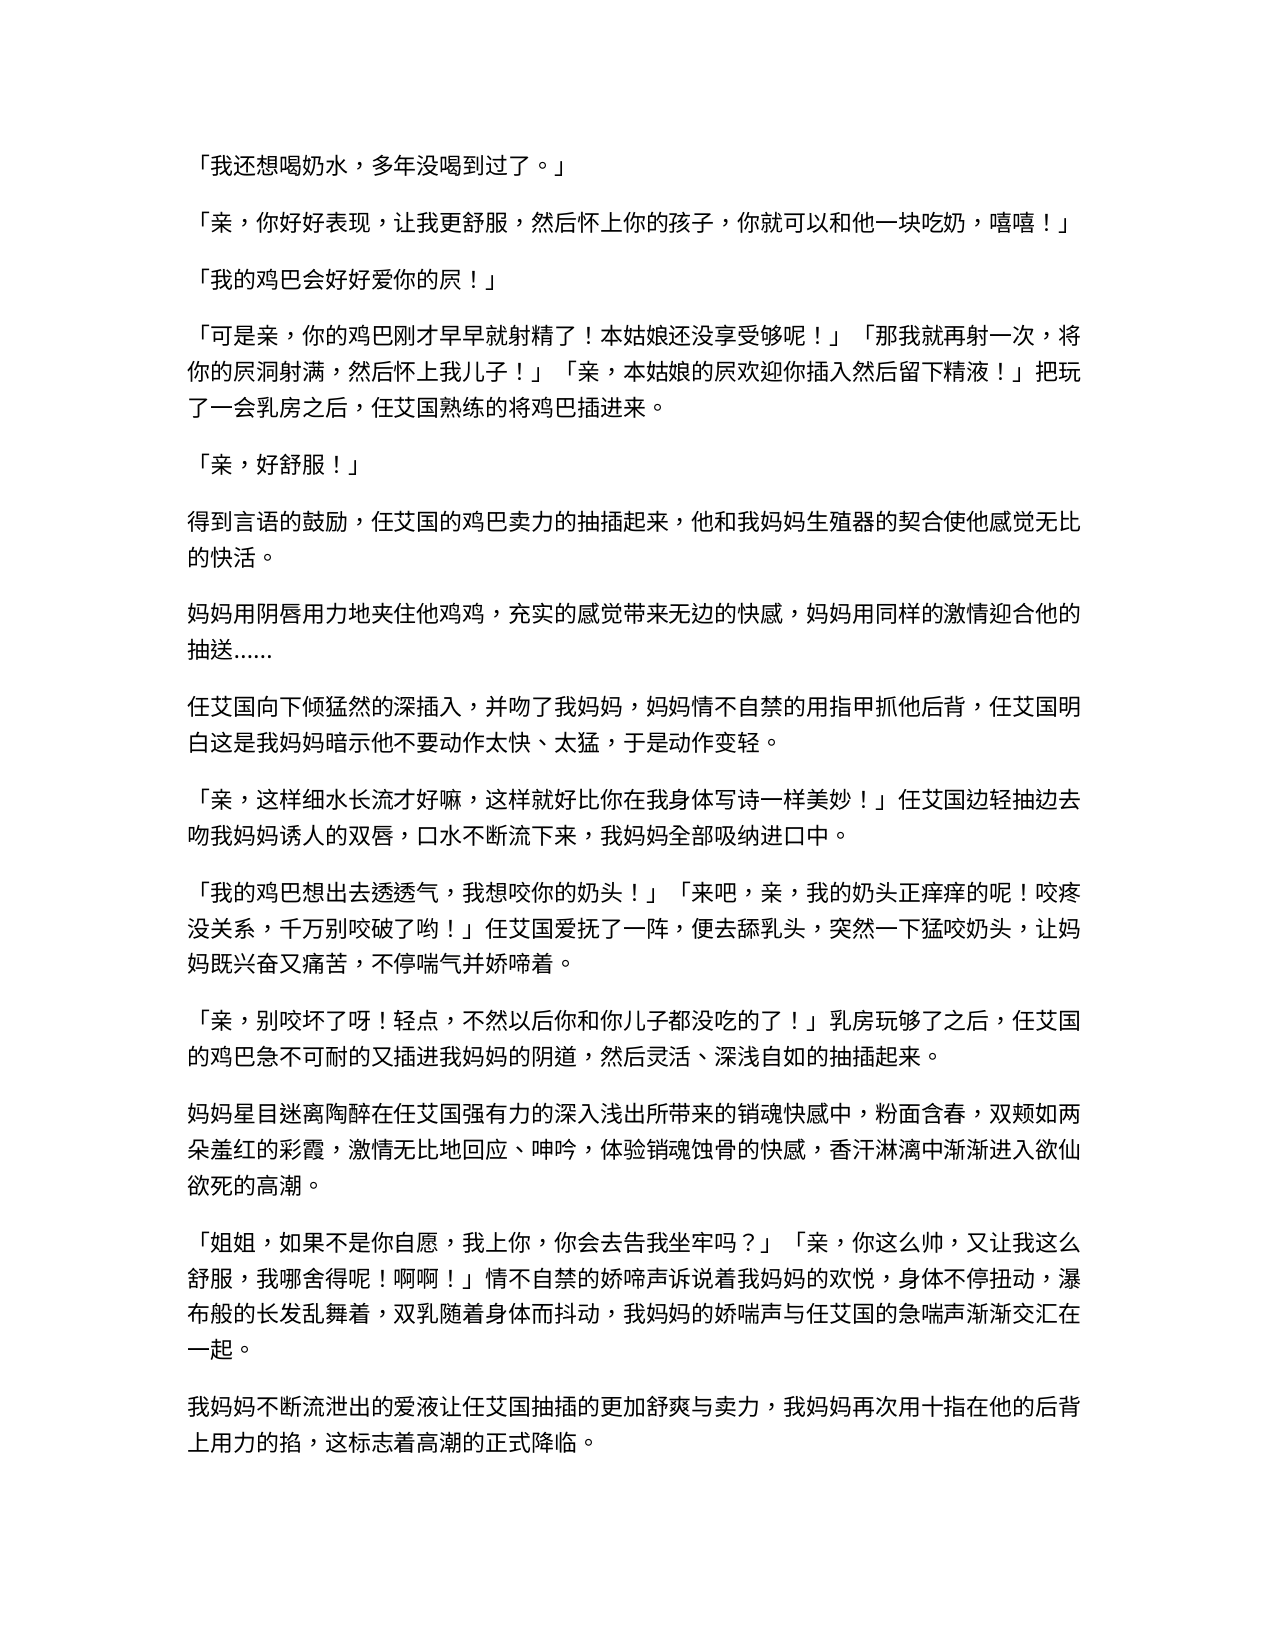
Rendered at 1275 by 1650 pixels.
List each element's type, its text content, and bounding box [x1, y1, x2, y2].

text 「亲，别咬坏了呀！轻点，不然以后你和你儿子都没吃的了！」乳房玩够了之后，任艾国的鸡巴急不可耐的又插进我妈妈的阴道，然后灵活、深浅自如的抽插起来。 [187, 1005, 1087, 1072]
text 妈妈星目迷离陶醉在任艾国强有力的深入浅出所带来的销魂快感中，粉面含春，双颊如两朵羞红的彩霞，激情无比地回应、呻吟，体验销魂蚀骨的快感，香汗淋漓中渐渐进入欲仙欲死的高潮。 [187, 1098, 1087, 1201]
text 「亲，你好好表现，让我更舒服，然后怀上你的孩子，你就可以和他一块吃奶，嘻嘻！」 [187, 207, 1087, 238]
text 「姐姐，如果不是你自愿，我上你，你会去告我坐牢吗？」「亲，你这么帅，又让我这么舒服，我哪舍得呢！啊啊！」情不自禁的娇啼声诉说着我妈妈的欢悦，身体不停扭动，瀑布般的长发乱舞着，双乳随着身体而抖动，我妈妈的娇喘声与任艾国的急喘声渐渐交汇在一起。 [187, 1227, 1087, 1366]
text 妈妈用阴唇用力地夹住他鸡鸡，充实的感觉带来无边的快感，妈妈用同样的激情迎合他的抽送…… [187, 598, 1087, 666]
text 得到言语的鼓励，任艾国的鸡巴卖力的抽插起来，他和我妈妈生殖器的契合使他感觉无比的快活。 [187, 506, 1087, 573]
text 「亲，这样细水长流才好嘛，这样就好比你在我身体写诗一样美妙！」任艾国边轻抽边去吻我妈妈诱人的双唇，口水不断流下来，我妈妈全部吸纳进口中。 [187, 784, 1087, 851]
text 「可是亲，你的鸡巴刚才早早就射精了！本姑娘还没享受够呢！」「那我就再射一次，将你的屄洞射满，然后怀上我儿子！」「亲，本姑娘的屄欢迎你插入然后留下精液！」把玩了一会乳房之后，任艾国熟练的将鸡巴插进来。 [187, 320, 1087, 423]
text 「我的鸡巴想出去透透气，我想咬你的奶头！」「来吧，亲，我的奶头正痒痒的呢！咬疼没关系，千万别咬破了哟！」任艾国爱抚了一阵，便去舔乳头，突然一下猛咬奶头，让妈妈既兴奋又痛苦，不停喘气并娇啼着。 [187, 877, 1087, 980]
text 「我的鸡巴会好好爱你的屄！」 [187, 263, 1087, 295]
text 我妈妈不断流泄出的爱液让任艾国抽插的更加舒爽与卖力，我妈妈再次用十指在他的后背上用力的掐，这标志着高潮的正式降临。 [187, 1391, 1087, 1458]
text 「亲，好舒服！」 [187, 449, 1087, 480]
text 任艾国向下倾猛然的深插入，并吻了我妈妈，妈妈情不自禁的用指甲抓他后背，任艾国明白这是我妈妈暗示他不要动作太快、太猛，于是动作变轻。 [187, 691, 1087, 758]
text 「我还想喝奶水，多年没喝到过了。」 [187, 150, 1087, 181]
